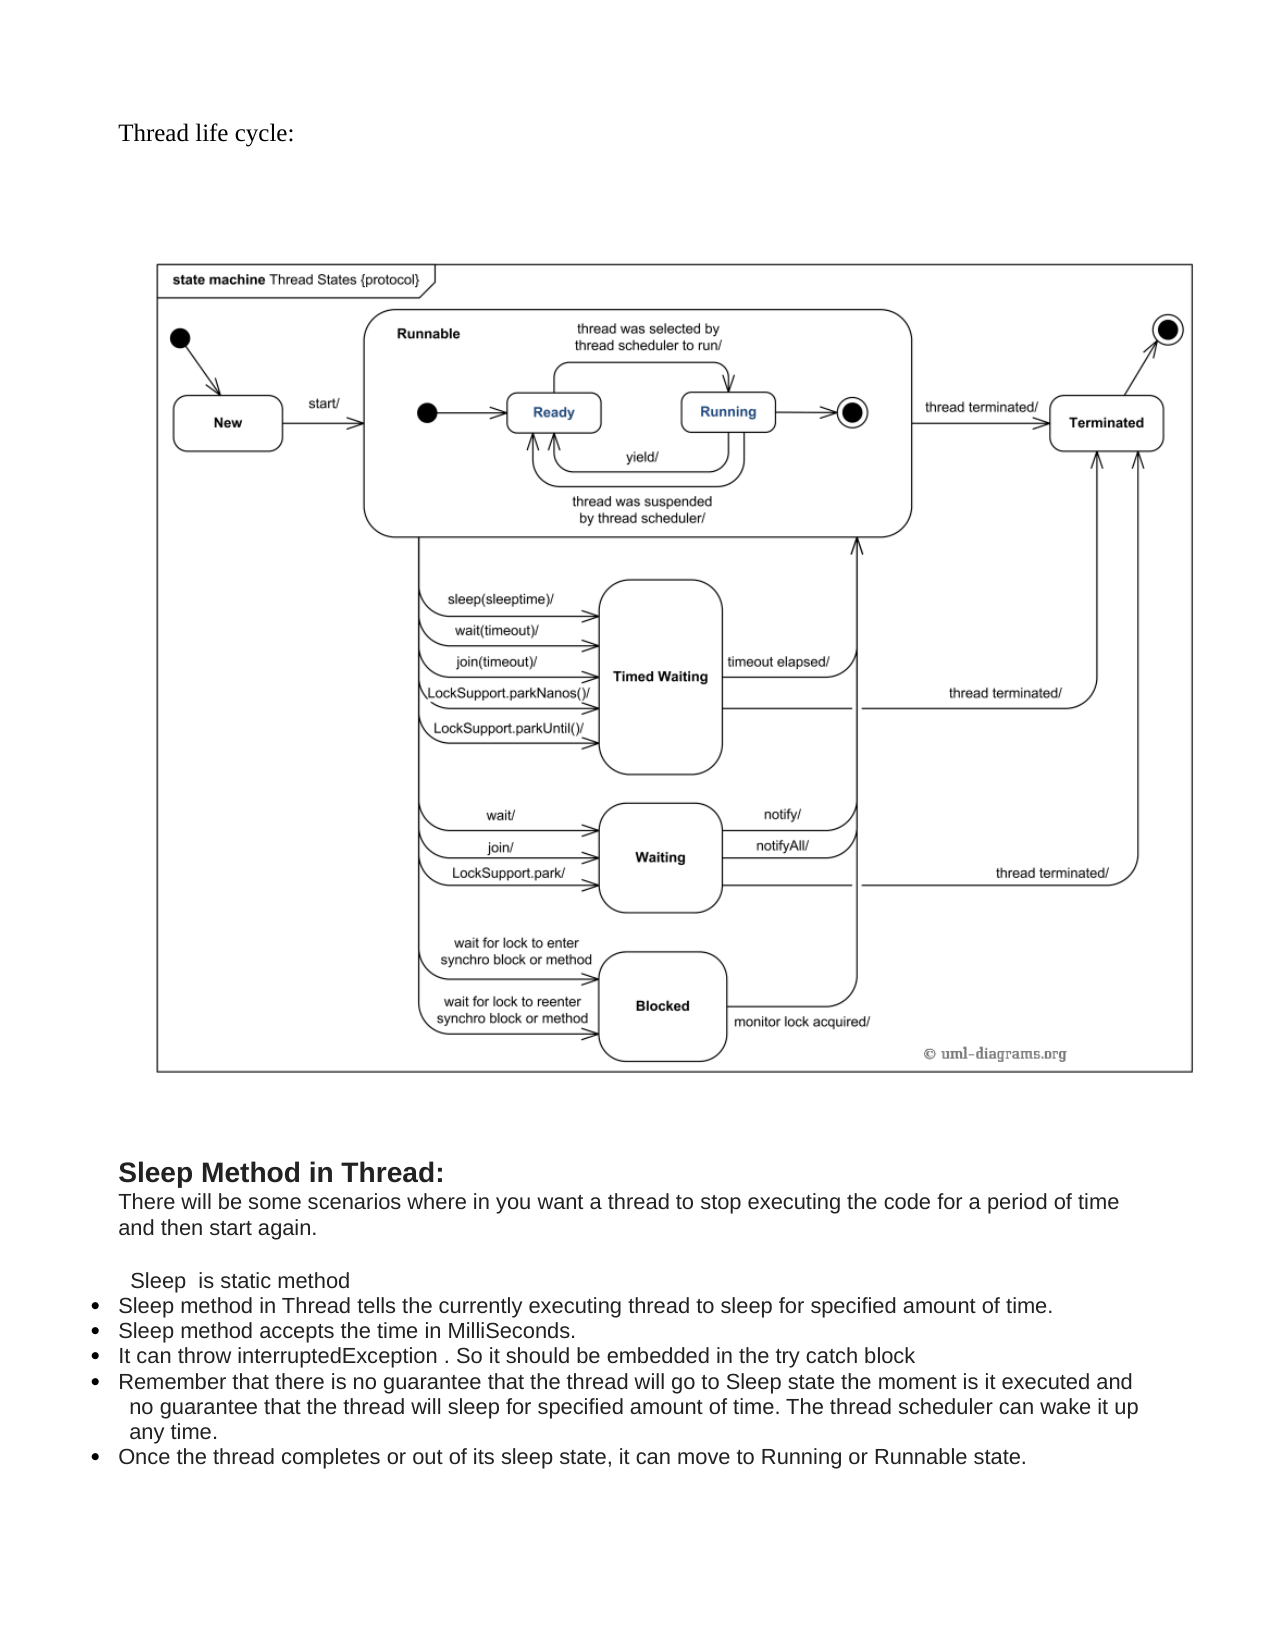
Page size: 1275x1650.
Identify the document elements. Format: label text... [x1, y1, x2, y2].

subtitle Sleep Method in Thread: [118, 1156, 1157, 1188]
text Sleep is static method [118, 1267, 1157, 1293]
list Once the thread completes or out of its sleep state, it can move to Running or Runnable state. [92, 1444, 1157, 1469]
text Thread life cycle: [118, 118, 1157, 147]
list Remember that there is no guarantee that the thread will go to Sleep state the moment is it executed and no guarantee that the thread will sleep for specified amount of time. The thread scheduler can wake it up any time. [92, 1368, 1157, 1444]
picture [155, 261, 1195, 1075]
list It can throw interruptedException . So it should be embedded in the try catch block [92, 1343, 1157, 1368]
text There will be some scenarios where in you want a thread to stop executing the code for a period of time and then start again. [118, 1188, 1157, 1240]
list Sleep method accepts the time in MilliSeconds. [92, 1318, 1157, 1343]
list Sleep method in Thread tells the currently executing thread to sleep for specified amount of time. [92, 1293, 1157, 1318]
